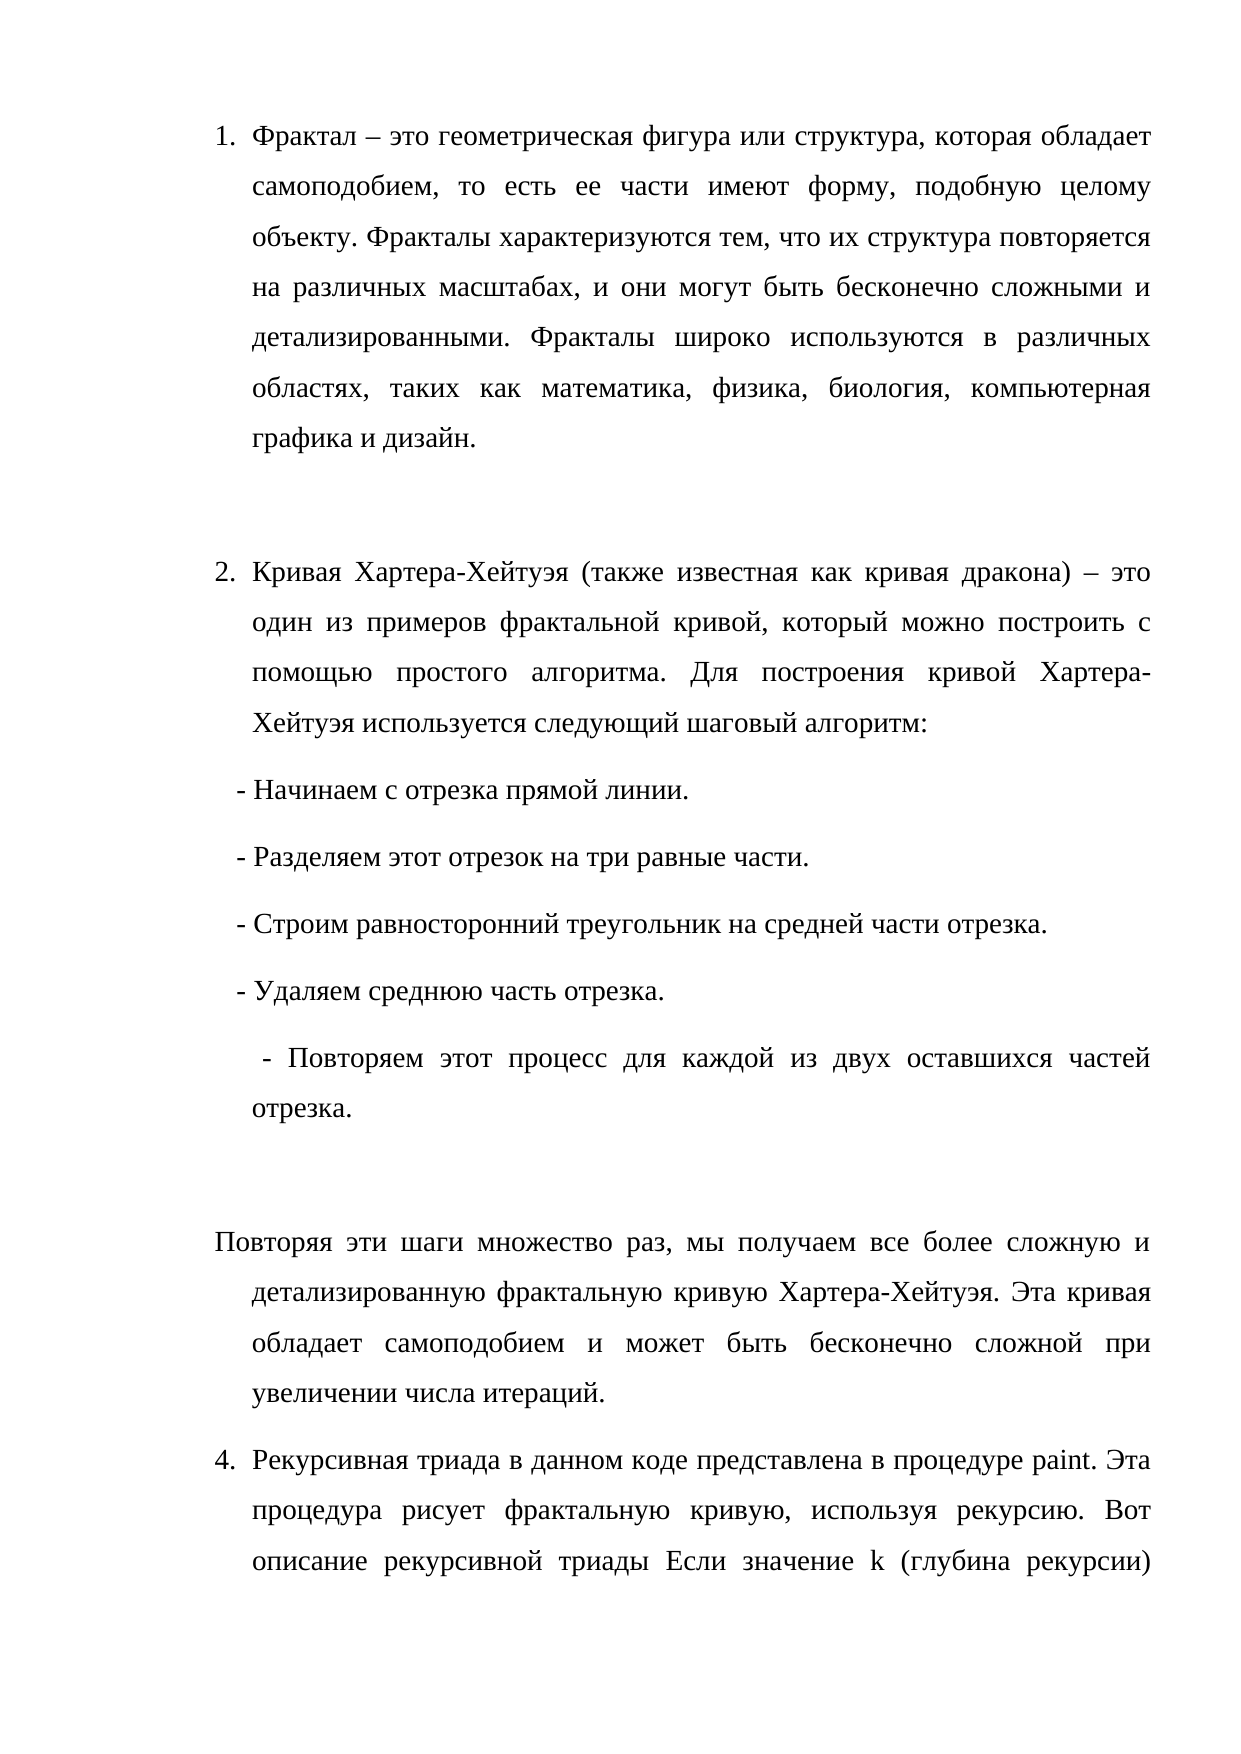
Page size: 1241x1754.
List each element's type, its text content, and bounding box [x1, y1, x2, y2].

list Фрактал – это геометрическая фигура или структура, которая обладает самоподобием, то есть ее части имеют форму, подобную целому объекту. Фракталы характеризуются тем, что их структура повторяется на различных масштабах, и они могут быть бесконечно сложными и детализированными. Фракталы широко используются в различных областях, таких как математика, физика, биология, компьютерная графика и дизайн. [214, 118, 1152, 453]
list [214, 1442, 1152, 1576]
text - Удаляем среднюю часть отрезка. [214, 973, 1152, 1006]
text Повторяя эти шаги множество раз, мы получаем все более сложную и детализированную фрактальную кривую Хартера-Хейтуэя. Эта кривая обладает самоподобием и может быть бесконечно сложной при увеличении числа итераций. [214, 1224, 1152, 1408]
text - Начинаем с отрезка прямой линии. [214, 772, 1152, 805]
text - Строим равносторонний треугольник на средней части отрезка. [214, 906, 1152, 939]
list Кривая Хартера-Хейтуэя (также известная как кривая дракона) – это один из примеров фрактальной кривой, который можно построить с помощью простого алгоритма. Для построения кривой Хартера-Хейтуэя используется следующий шаговый алгоритм: [214, 554, 1152, 738]
text - Повторяем этот процесс для каждой из двух оставшихся частей отрезка. [214, 1040, 1152, 1124]
text - Разделяем этот отрезок на три равные части. [214, 839, 1152, 872]
